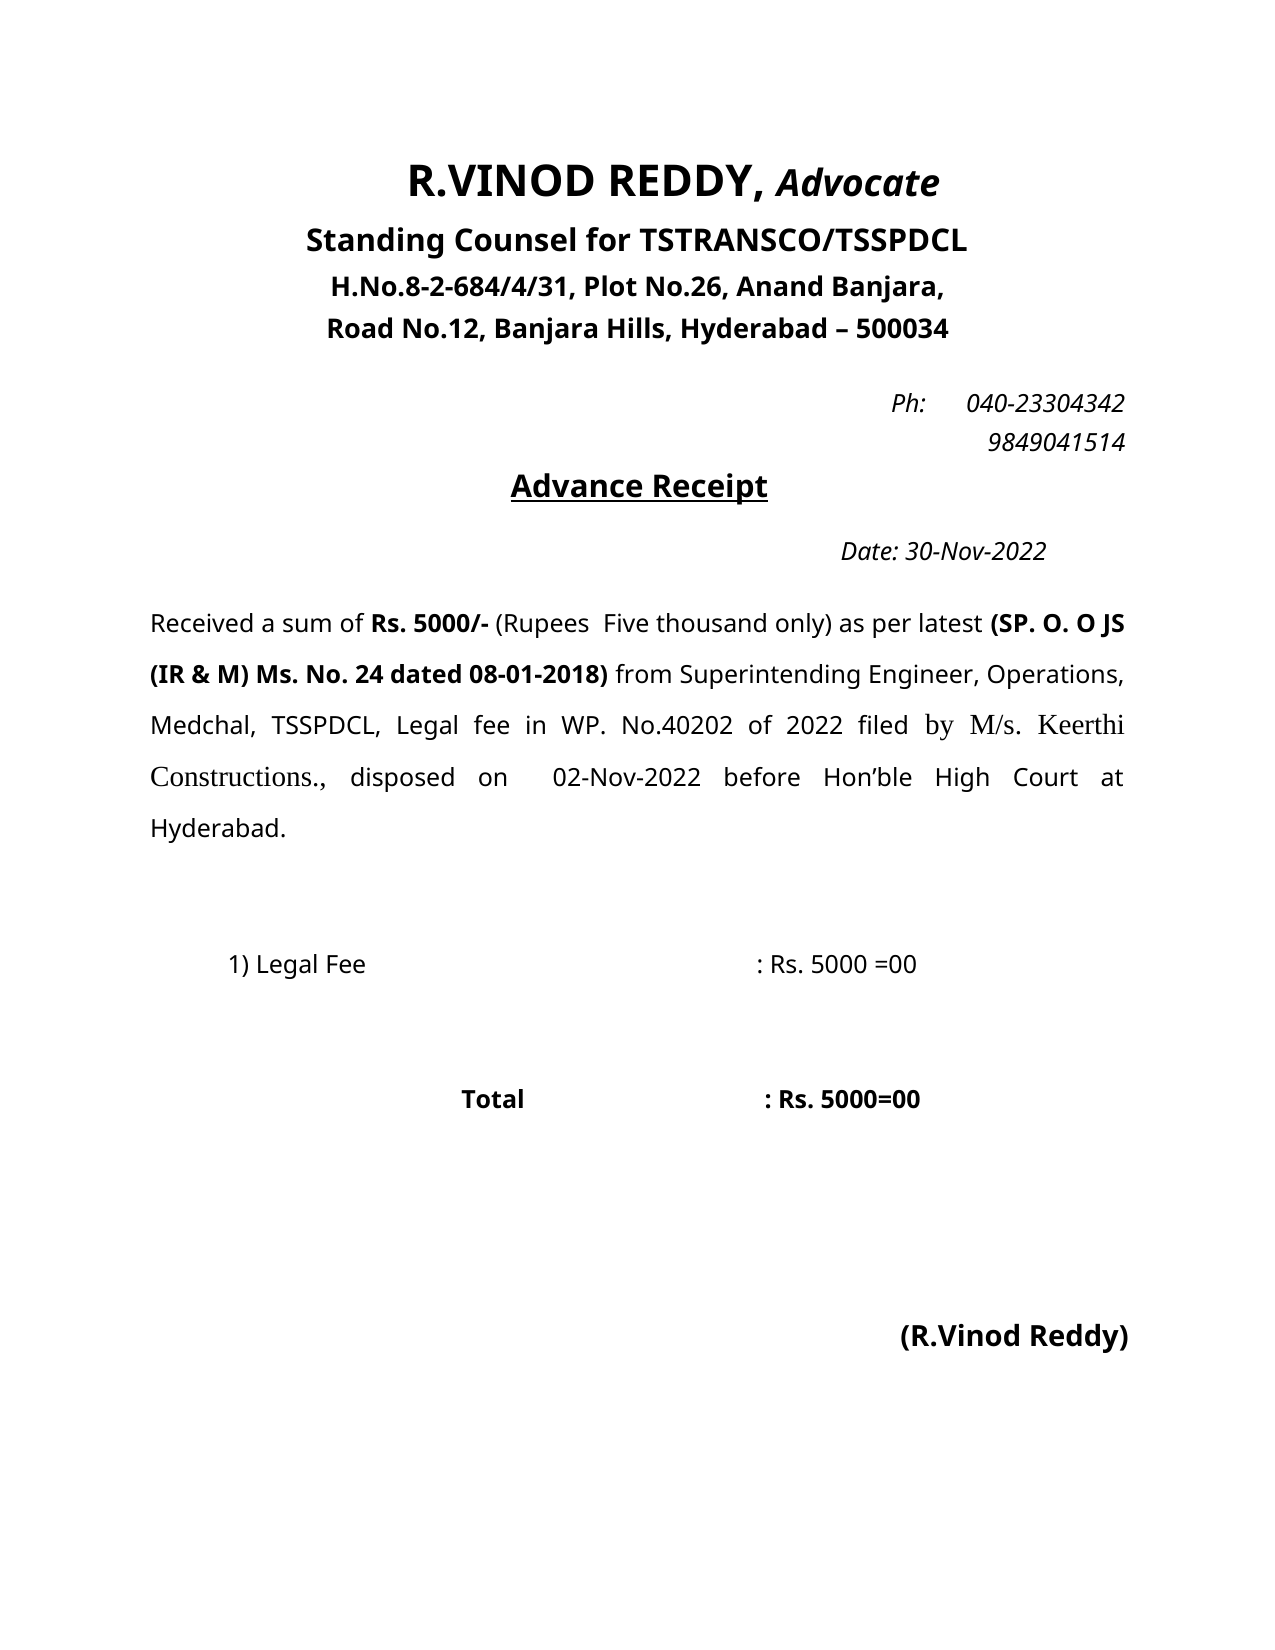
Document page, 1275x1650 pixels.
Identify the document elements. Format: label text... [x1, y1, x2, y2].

text Received a sum of Rs. 5000/- (Rupees Five thousand only) as per latest (SP. O. O JS (IR & M) Ms. No. 24 dated 08-01-2018) from Superintending Engineer, Operations, Medchal, TSSPDCL, Legal fee in WP. No.40202 of 2022 filed by M/s. Keerthi Constructions., disposed on 02-Nov-2022 before Hon’ble High Court at Hyderabad. [150, 605, 1125, 844]
text 9849041514 [150, 424, 1125, 458]
text Standing Counsel for TSTRANSCO/TSSPDCL [227, 218, 1047, 261]
text Total : Rs. 5000=00 [227, 1082, 1010, 1116]
text H.No.8-2-684/4/31, Plot No.26, Anand Banjara, [150, 267, 1125, 304]
text 1) Legal Fee : Rs. 5000 =00 [227, 946, 1010, 980]
text Ph: 040-23304342 [150, 385, 1125, 419]
text (R.Vinod Reddy) [677, 1316, 1128, 1355]
text R.VINOD REDDY, Advocate [227, 150, 1047, 209]
text Date: 30-Nov-2022 [227, 533, 1047, 567]
text Advance Receipt [150, 463, 1128, 506]
text Road No.12, Banjara Hills, Hyderabad – 500034 [150, 310, 1125, 347]
